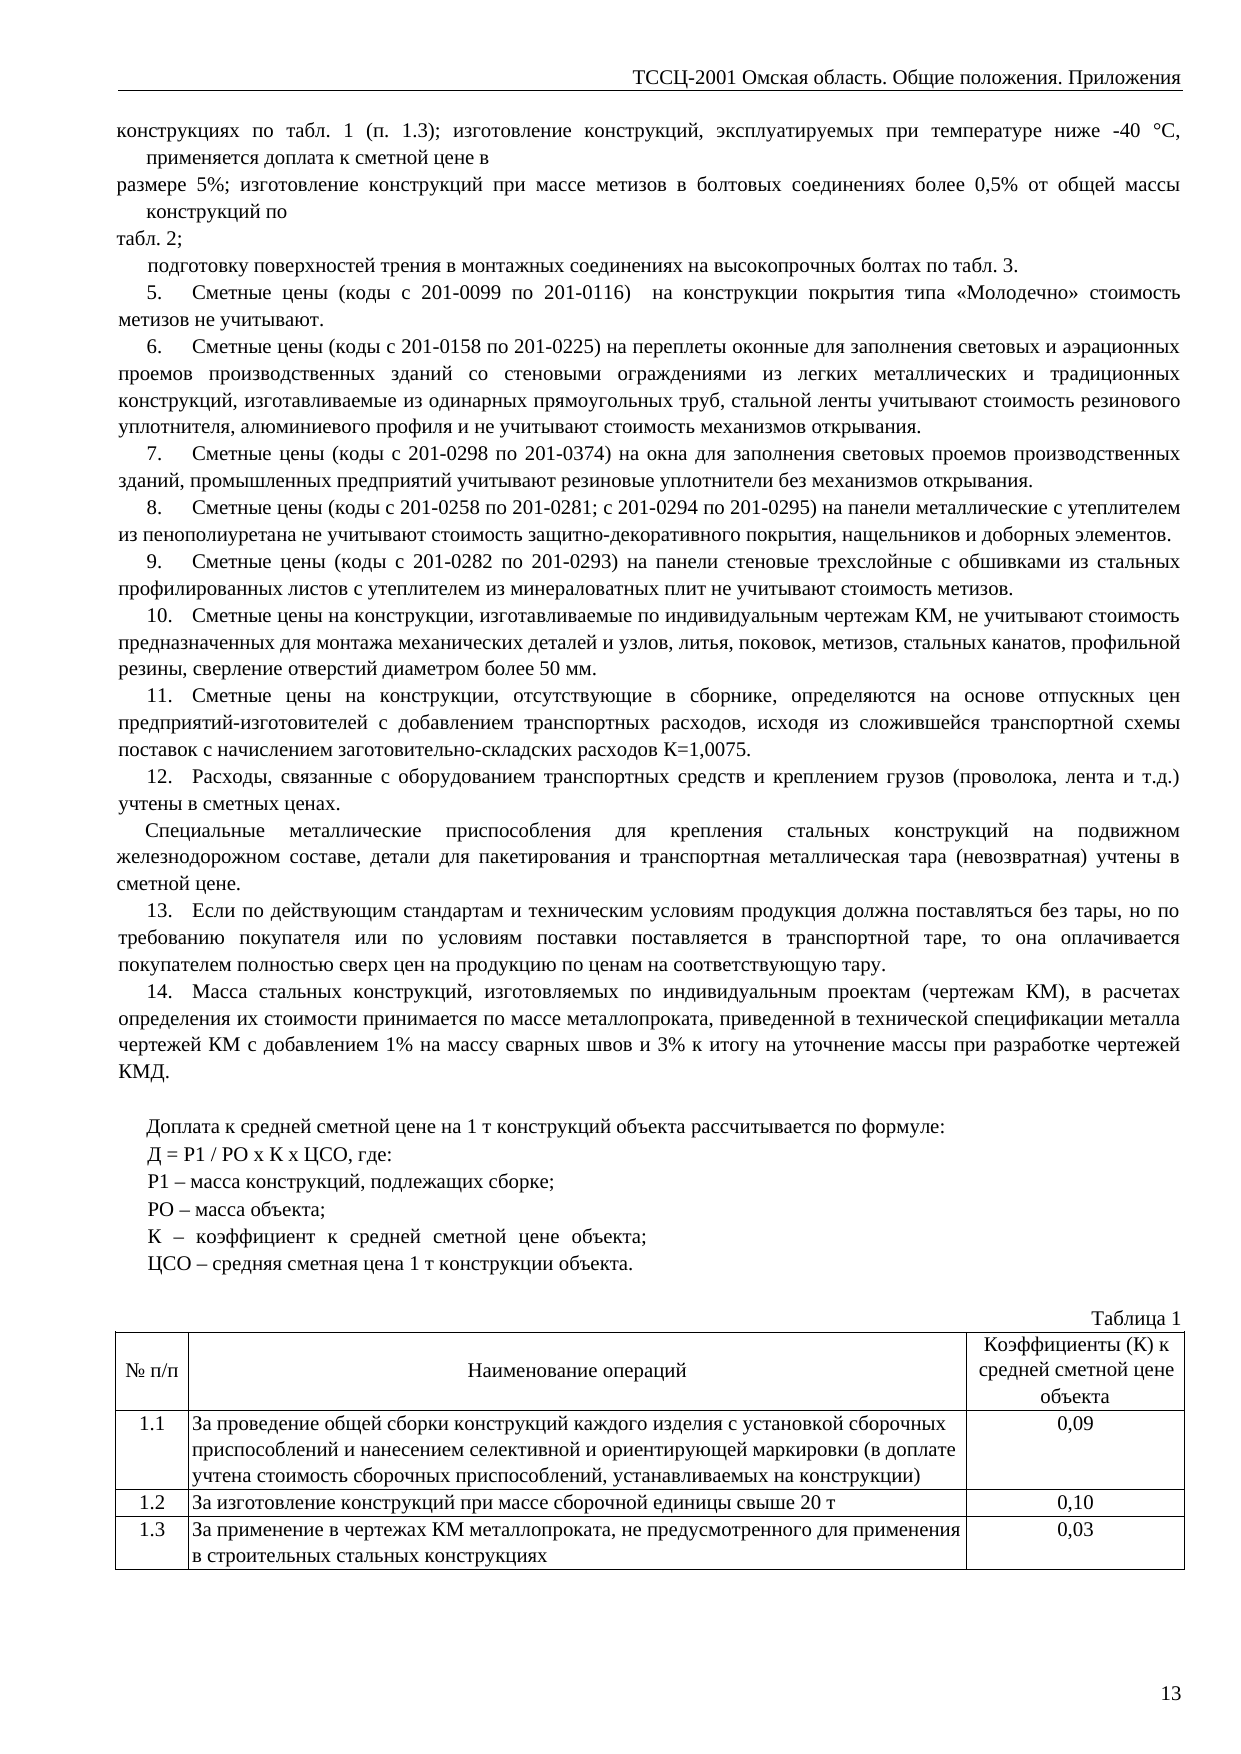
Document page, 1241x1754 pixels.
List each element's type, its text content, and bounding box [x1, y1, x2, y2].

list Сметные цены (коды с 201-0282 по 201-0293) на панели стеновые трехслойные с обшивками из стальных профилированных листов с утеплителем из минераловатных плит не учитывают стоимость метизов. [118, 549, 1181, 600]
table_header Коэффициенты (К) к средней сметной цене объекта [967, 1333, 1184, 1410]
table_cell 0,10 [967, 1490, 1184, 1516]
table_cell За изготовление конструкций при массе сборочной единицы свыше 20 т [189, 1490, 966, 1516]
list Расходы, связанные с оборудованием транспортных средств и креплением грузов (проволока, лента и т.д.) учтены в сметных ценах. [118, 764, 1181, 815]
text РО – масса объекта; [147, 1197, 1181, 1221]
list Сметные цены (коды с 201-0298 по 201-0374) на окна для заполнения световых проемов производственных зданий, промышленных предприятий учитывают резиновые уплотнители без механизмов открывания. [118, 441, 1181, 492]
text подготовку поверхностей трения в монтажных соединениях на высокопрочных болтах по табл. 3. [147, 253, 1181, 277]
list Сметные цены (коды с 201-0258 по 201-0281; с 201-0294 по 201-0295) на панели металлические с утеплителем из пенополиуретана не учитывают стоимость защитно-декоративного покрытия, нащельников и доборных элементов. [118, 495, 1181, 546]
text размере 5%; изготовление конструкций при массе метизов в болтовых соединениях более 0,5% от общей массы конструкций по [116, 172, 1181, 223]
list Сметные цены на конструкции, отсутствующие в сборнике, определяются на основе отпускных цен предприятий-изготовителей с добавлением транспортных расходов, исходя из сложившейся транспортной схемы поставок с начислением заготовительно-складских расходов К=1,0075. [118, 683, 1181, 761]
table_header Наименование операций [189, 1333, 966, 1410]
text Доплата к средней сметной цене на 1 т конструкций объекта рассчитывается по формуле: Д = Р1 / РО х К х ЦСО, где: [146, 1114, 946, 1166]
text конструкциях по табл. 1 (п. 1.3); изготовление конструкций, эксплуатируемых при температуре ниже -40 °С, применяется доплата к сметной цене в [116, 118, 1181, 169]
text Специальные металлические приспособления для крепления стальных конструкций на подвижном железнодорожном составе, детали для пакетирования и транспортная металлическая тара (невозвратная) учтены в сметной цене. [116, 818, 1181, 895]
table_cell 0,03 [967, 1517, 1184, 1569]
table_cell 0,09 [967, 1411, 1184, 1489]
list Масса стальных конструкций, изготовляемых по индивидуальным проектам (чертежам КМ), в расчетах определения их стоимости принимается по массе металлопроката, приведенной в технической спецификации металла чертежей КМ с добавлением 1% на массу сварных швов и 3% к итогу на уточнение массы при разработке чертежей КМД. [118, 979, 1181, 1083]
list Сметные цены (коды с 201-0158 по 201-0225) на переплеты оконные для заполнения световых и аэрационных проемов производственных зданий со стеновыми ограждениями из легких металлических и традиционных конструкций, изготавливаемые из одинарных прямоугольных труб, стальной ленты учитывают стоимость резинового уплотнителя, алюминиевого профиля и не учитывают стоимость механизмов открывания. [118, 334, 1181, 438]
table_header № п/п [116, 1333, 188, 1410]
text табл. 2; [116, 226, 1181, 250]
table_cell 1.3 [116, 1517, 188, 1569]
text К – коэффициент к средней сметной цене объекта; ЦСО – средняя сметная цена 1 т конструкции объекта. [147, 1224, 647, 1274]
list Если по действующим стандартам и техническим условиям продукция должна поставляться без тары, но по требованию покупателя или по условиям поставки поставляется в транспортной таре, то она оплачивается покупателем полностью сверх цен на продукцию по ценам на соответствующую тару. [118, 898, 1181, 976]
text Р1 – масса конструкций, подлежащих сборке; [147, 1169, 1181, 1193]
table_cell За применение в чертежах КМ металлопроката, не предусмотренного для применения в строительных стальных конструкциях [189, 1517, 966, 1569]
table_cell 1.1 [116, 1411, 188, 1489]
text Таблица 1 [118, 1305, 1181, 1329]
table_cell За проведение общей сборки конструкций каждого изделия с установкой сборочных приспособлений и нанесением селективной и ориентирующей маркировки (в доплате учтена стоимость сборочных приспособлений, устанавливаемых на конструкции) [189, 1411, 966, 1489]
list Сметные цены (коды с 201-0099 по 201-0116) на конструкции покрытия типа «Молодечно» стоимость метизов не учитывают. [118, 280, 1181, 331]
table_cell 1.2 [116, 1490, 188, 1516]
list Сметные цены на конструкции, изготавливаемые по индивидуальным чертежам КМ, не учитывают стоимость предназначенных для монтажа механических деталей и узлов, литья, поковок, метизов, стальных канатов, профильной резины, сверление отверстий диаметром более 50 мм. [118, 603, 1181, 680]
